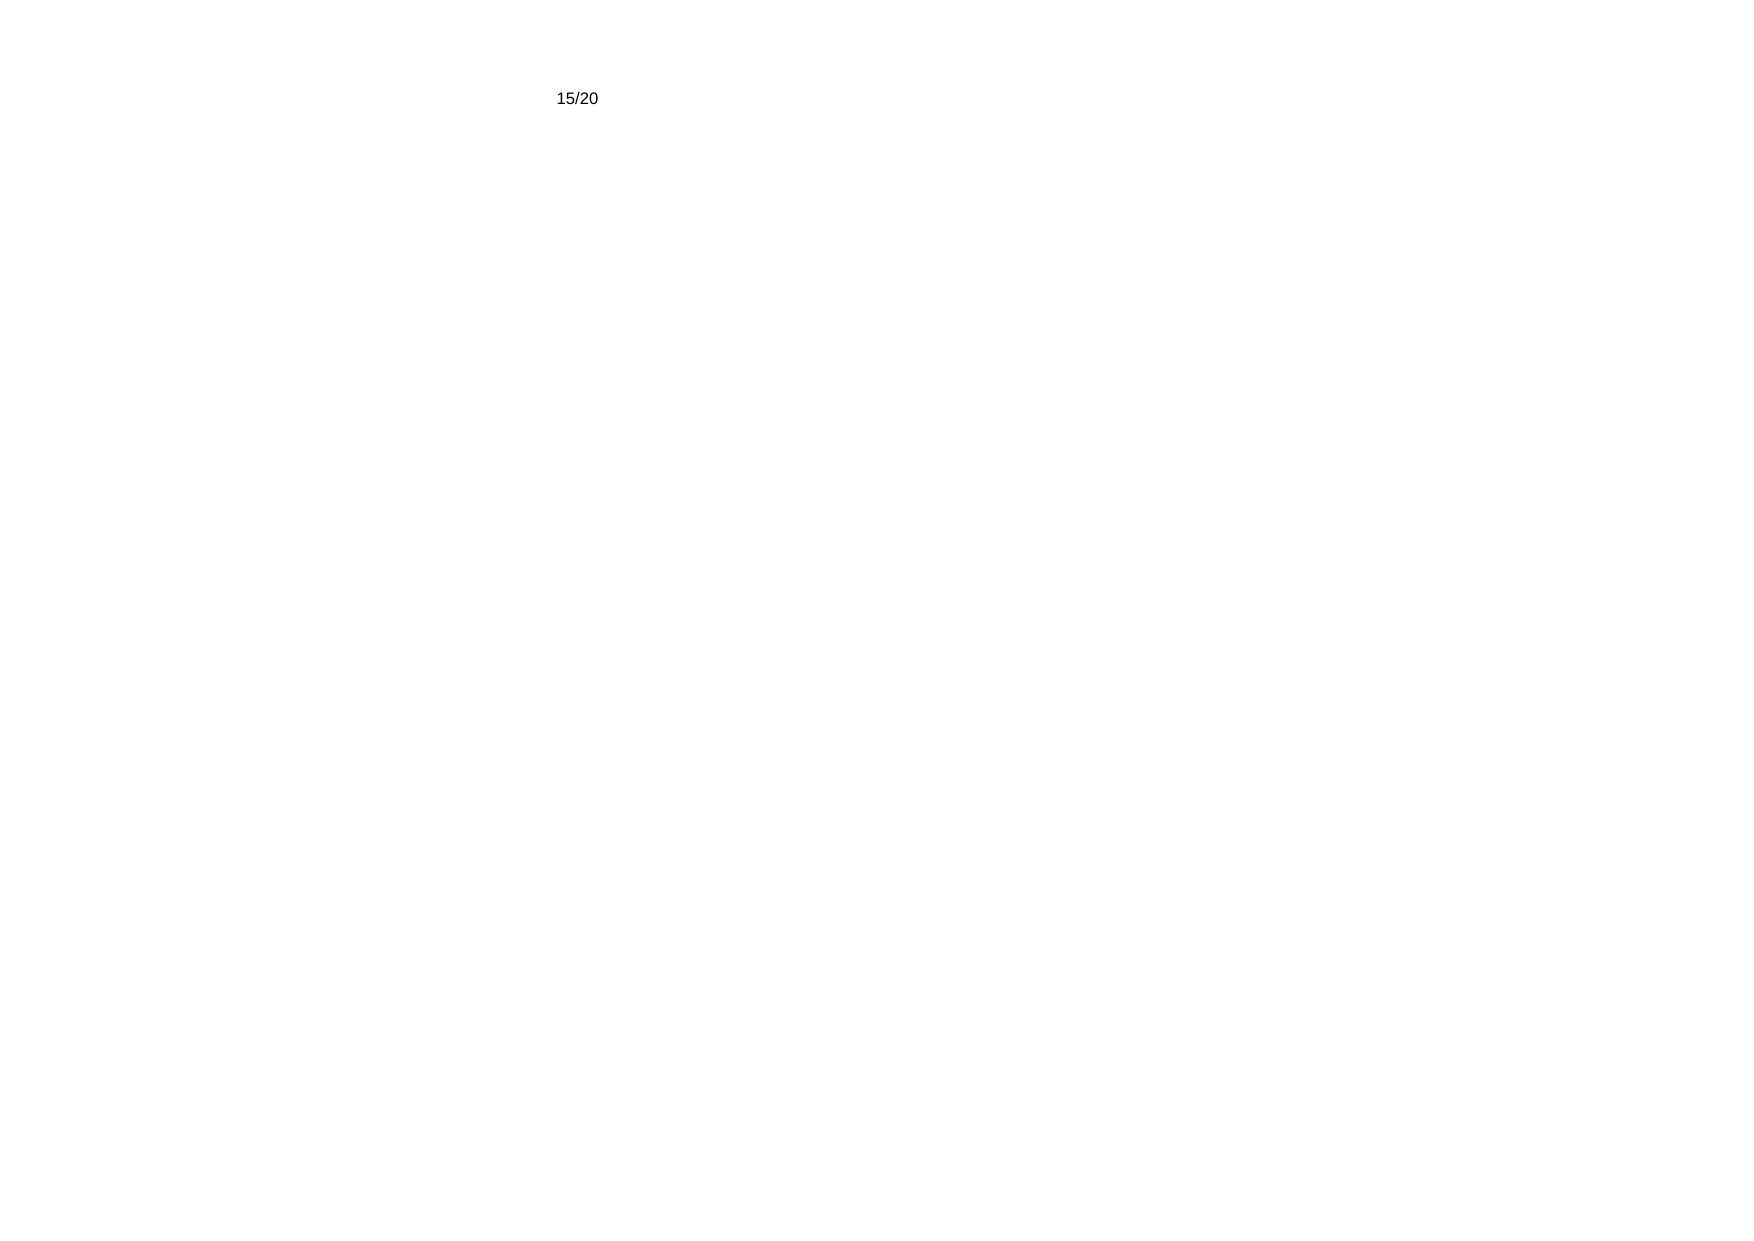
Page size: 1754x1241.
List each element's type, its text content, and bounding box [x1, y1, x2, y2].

text 15/20 [556, 91, 1708, 107]
